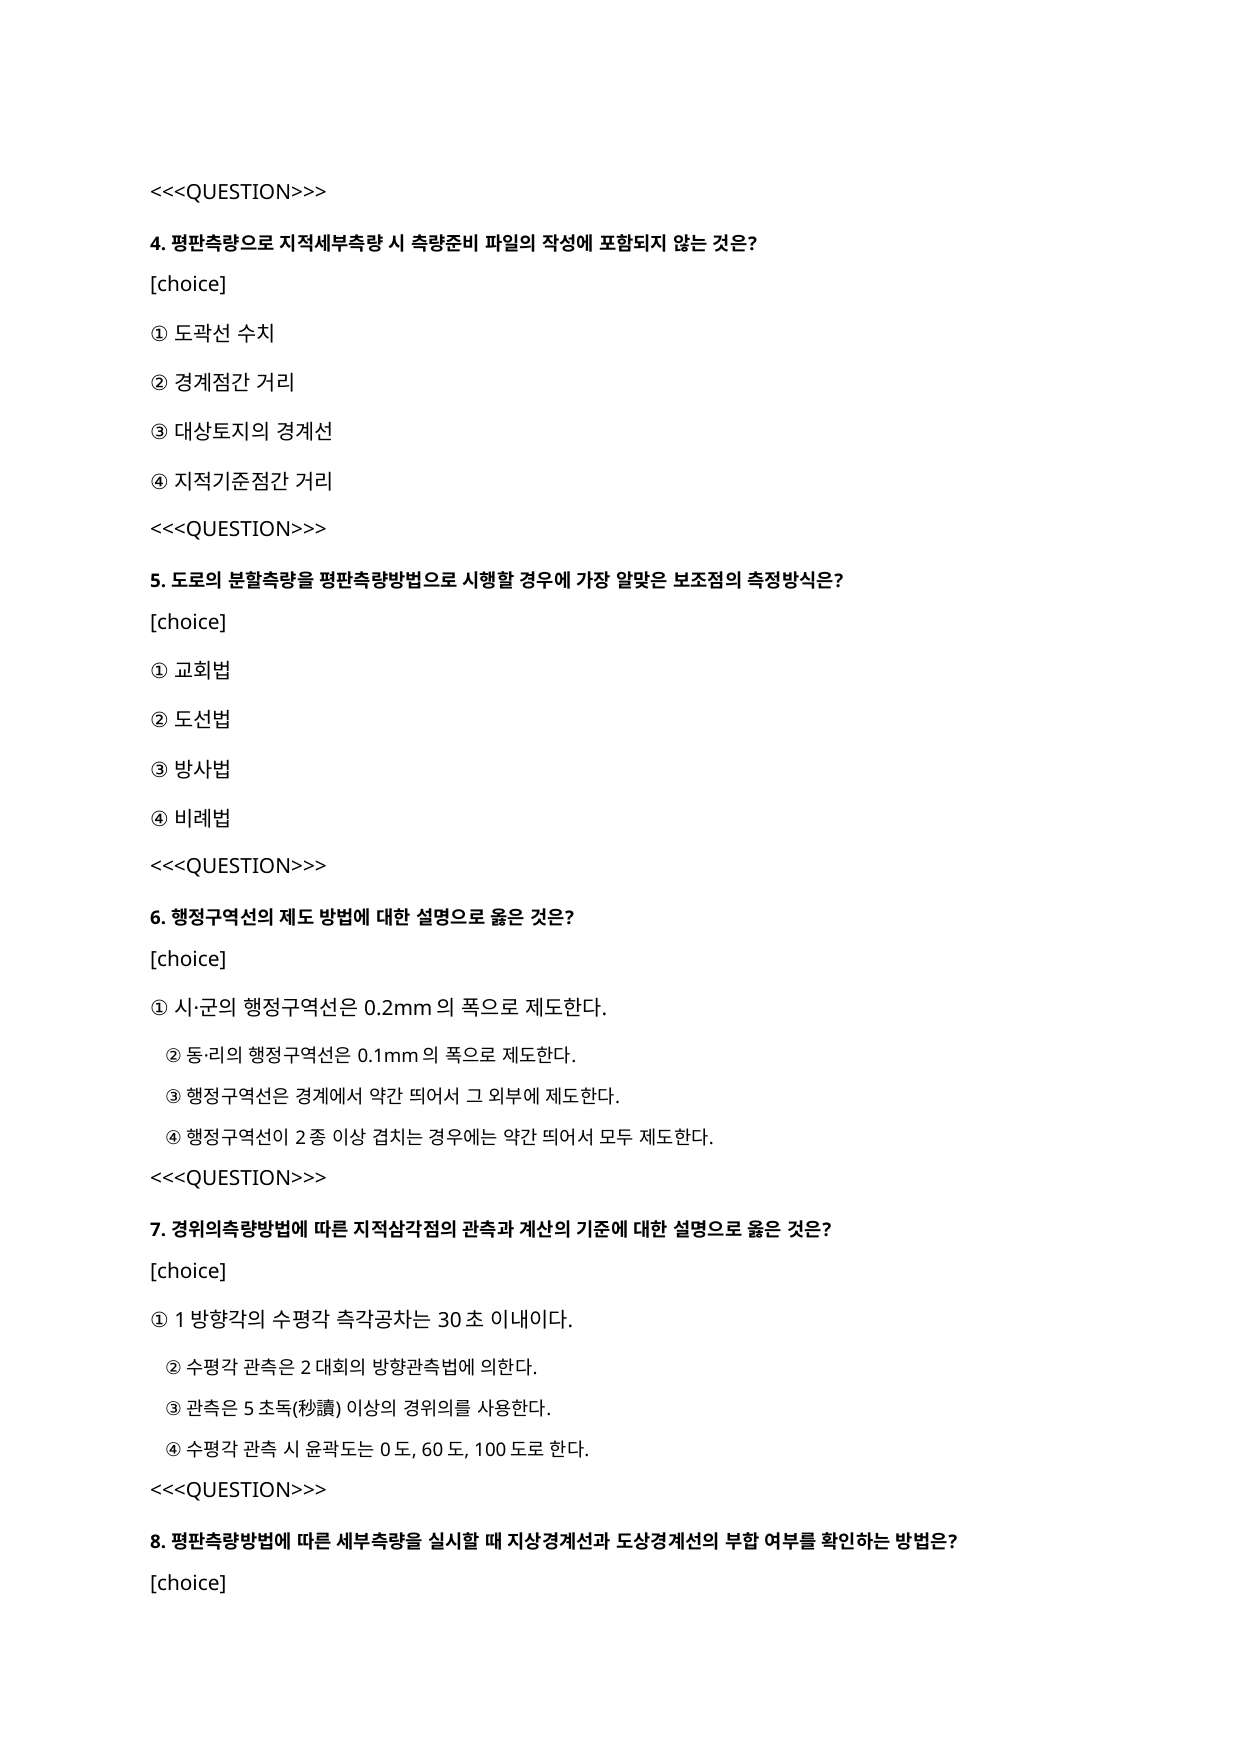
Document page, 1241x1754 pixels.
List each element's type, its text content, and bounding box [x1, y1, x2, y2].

text ④ 지적기준점간 거리 [150, 465, 1090, 495]
text <<<QUESTION>>> [150, 1475, 1090, 1504]
text <<<QUESTION>>> [150, 514, 1090, 543]
text 8. 평판측량방법에 따른 세부측량을 실시할 때 지상경계선과 도상경계선의 부합 여부를 확인하는 방법은? [150, 1527, 1090, 1554]
text ③ 행정구역선은 경계에서 약간 띄어서 그 외부에 제도한다. [150, 1082, 1090, 1109]
text [choice] [150, 944, 1090, 972]
text ① 1방향각의 수평각 측각공차는 30초 이내이다. [150, 1303, 1090, 1333]
text <<<QUESTION>>> [150, 1163, 1090, 1192]
text ① 도곽선 수치 [150, 317, 1090, 347]
text ③ 방사법 [150, 753, 1090, 783]
text ① 시·군의 행정구역선은 0.2mm의 폭으로 제도한다. [150, 991, 1090, 1022]
text ③ 대상토지의 경계선 [150, 416, 1090, 446]
text ① 교회법 [150, 654, 1090, 684]
text <<<QUESTION>>> [150, 852, 1090, 880]
text ④ 비례법 [150, 802, 1090, 832]
text [choice] [150, 269, 1090, 298]
text ③ 관측은 5초독(秒讀) 이상의 경위의를 사용한다. [150, 1393, 1090, 1421]
text [choice] [150, 1568, 1090, 1596]
text ② 경계점간 거리 [150, 366, 1090, 397]
text 7. 경위의측량방법에 따른 지적삼각점의 관측과 계산의 기준에 대한 설명으로 옳은 것은? [150, 1215, 1090, 1242]
text ② 동·리의 행정구역선은 0.1mm의 폭으로 제도한다. [150, 1041, 1090, 1068]
text ② 도선법 [150, 703, 1090, 734]
text 5. 도로의 분할측량을 평판측량방법으로 시행할 경우에 가장 알맞은 보조점의 측정방식은? [150, 566, 1090, 593]
text <<<QUESTION>>> [150, 177, 1090, 206]
text [choice] [150, 1256, 1090, 1284]
text ④ 수평각 관측 시 윤곽도는 0도, 60도, 100도로 한다. [150, 1434, 1090, 1462]
text [choice] [150, 607, 1090, 635]
text ② 수평각 관측은 2대회의 방향관측법에 의한다. [150, 1352, 1090, 1380]
text 6. 행정구역선의 제도 방법에 대한 설명으로 옳은 것은? [150, 903, 1090, 930]
text 4. 평판측량으로 지적세부측량 시 측량준비 파일의 작성에 포함되지 않는 것은? [150, 229, 1090, 256]
text ④ 행정구역선이 2종 이상 겹치는 경우에는 약간 띄어서 모두 제도한다. [150, 1122, 1090, 1150]
